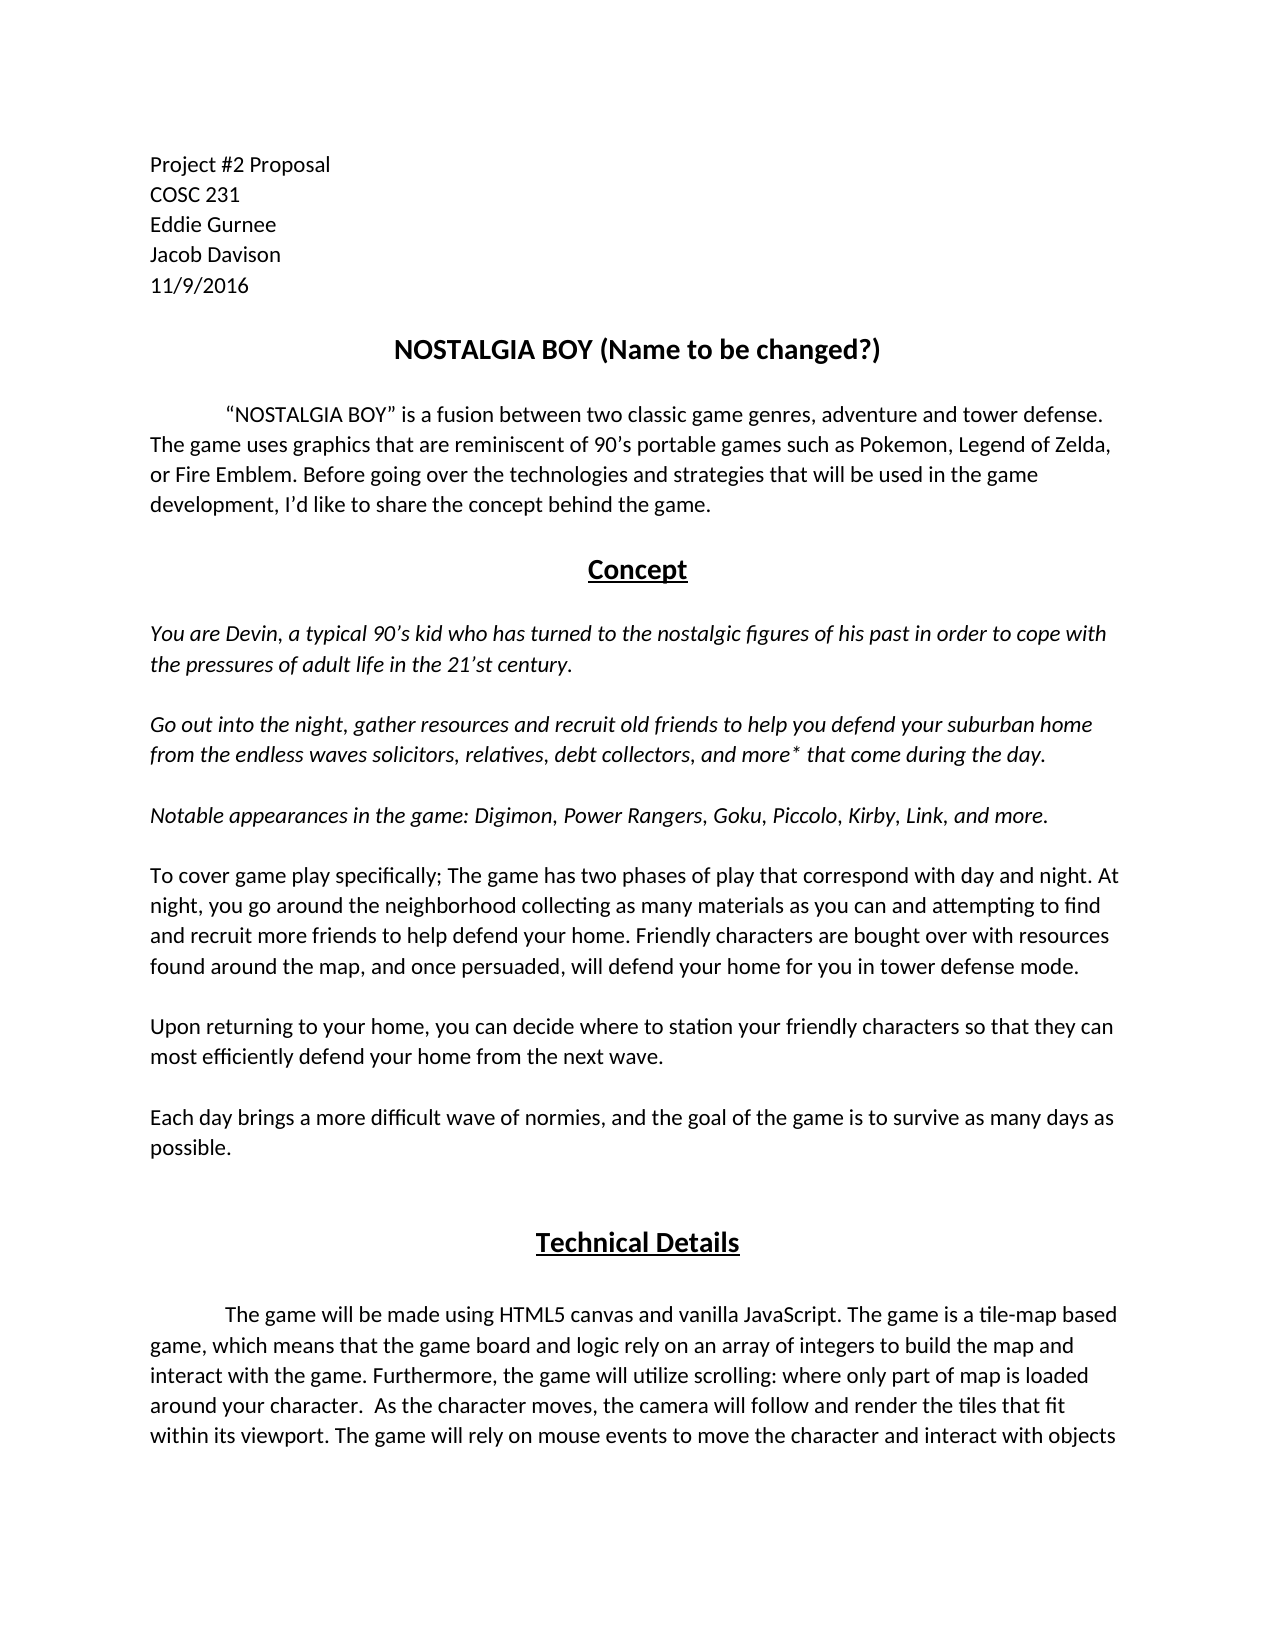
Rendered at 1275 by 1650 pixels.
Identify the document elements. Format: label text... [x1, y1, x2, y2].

text 11/9/2016 [150, 271, 1125, 299]
text Notable appearances in the game: Digimon, Power Rangers, Goku, Piccolo, Kirby, Link, and more. [150, 801, 1125, 829]
text NOSTALGIA BOY (Name to be changed?) [150, 331, 1125, 367]
text Technical Details [150, 1224, 1125, 1259]
text COSC 231 [150, 180, 1125, 208]
text Jacob Davison [150, 241, 1125, 269]
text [150, 1301, 1125, 1449]
text Project #2 Proposal [150, 150, 1125, 178]
text You are Devin, a typical 90’s kid who has turned to the nostalgic figures of his past in order to cope with the pressures of adult life in the 21’st century. [150, 619, 1125, 678]
text Eddie Gurnee [150, 210, 1125, 238]
text Go out into the night, gather resources and recruit old friends to help you defend your suburban home from the endless waves solicitors, relatives, debt collectors, and more* that come during the day. [150, 710, 1125, 768]
text Upon returning to your home, you can decide where to station your friendly characters so that they can most efficiently defend your home from the next wave. [150, 1012, 1125, 1071]
text To cover game play specifically; The game has two phases of play that correspond with day and night. At night, you go around the neighborhood collecting as many materials as you can and attempting to find and recruit more friends to help defend your home. Friendly characters are bought over with resources found around the map, and once persuaded, will defend your home for you in tower defense mode. [150, 861, 1125, 980]
text “NOSTALGIA BOY” is a fusion between two classic game genres, adventure and tower defense. The game uses graphics that are reminiscent of 90’s portable games such as Pokemon, Legend of Zelda, or Fire Emblem. Before going over the technologies and strategies that will be used in the game development, I’d like to share the concept behind the game. [150, 400, 1125, 518]
text Concept [150, 551, 1125, 587]
text Each day brings a more difficult wave of normies, and the goal of the game is to survive as many days as possible. [150, 1103, 1125, 1161]
